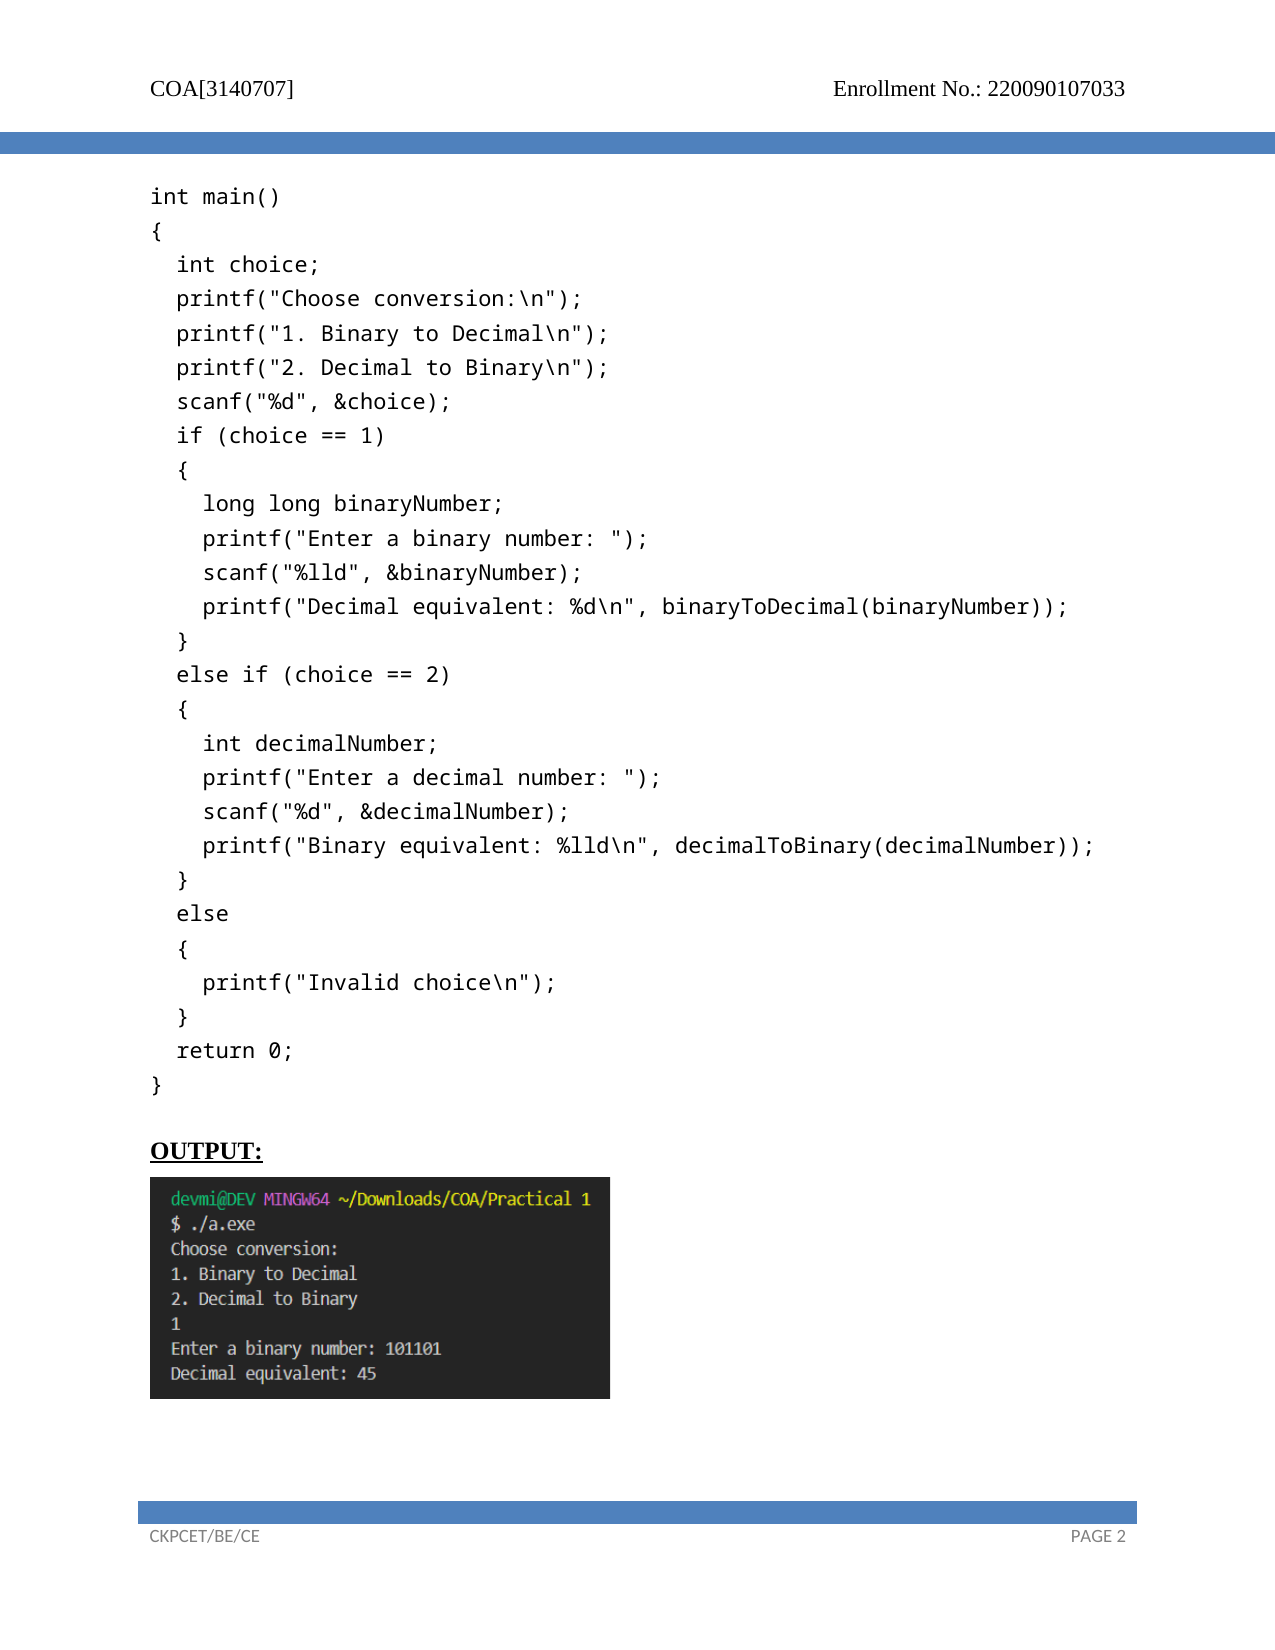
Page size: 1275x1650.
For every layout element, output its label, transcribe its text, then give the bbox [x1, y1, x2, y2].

text printf("Enter a decimal number: "); [150, 762, 1125, 791]
text if (choice == 1) [150, 420, 1125, 450]
text return 0; [150, 1035, 1125, 1065]
text scanf("%d", &choice); [150, 386, 1125, 416]
text } [150, 1069, 1125, 1099]
text printf("Binary equivalent: %lld\n", decimalToBinary(decimalNumber)); [150, 830, 1125, 860]
text scanf("%lld", &binaryNumber); [150, 557, 1125, 586]
text int main() [150, 181, 1125, 211]
picture [150, 1177, 611, 1399]
text } [150, 1001, 1125, 1031]
text else if (choice == 2) [150, 659, 1125, 689]
text long long binaryNumber; [150, 488, 1125, 518]
text int decimalNumber; [150, 727, 1125, 757]
text { [150, 454, 1125, 484]
text printf("Choose conversion:\n"); [150, 283, 1125, 313]
text { [150, 932, 1125, 962]
text int choice; [150, 249, 1125, 279]
text } [150, 625, 1125, 655]
text printf("2. Decimal to Binary\n"); [150, 352, 1125, 381]
text } [150, 864, 1125, 894]
text { [150, 693, 1125, 723]
text OUTPUT: [150, 1136, 1125, 1165]
text scanf("%d", &decimalNumber); [150, 796, 1125, 826]
text { [150, 215, 1125, 245]
text printf("Invalid choice\n"); [150, 967, 1125, 996]
text printf("1. Binary to Decimal\n"); [150, 317, 1125, 347]
text printf("Enter a binary number: "); [150, 522, 1125, 552]
text else [150, 898, 1125, 928]
text printf("Decimal equivalent: %d\n", binaryToDecimal(binaryNumber)); [150, 591, 1125, 621]
